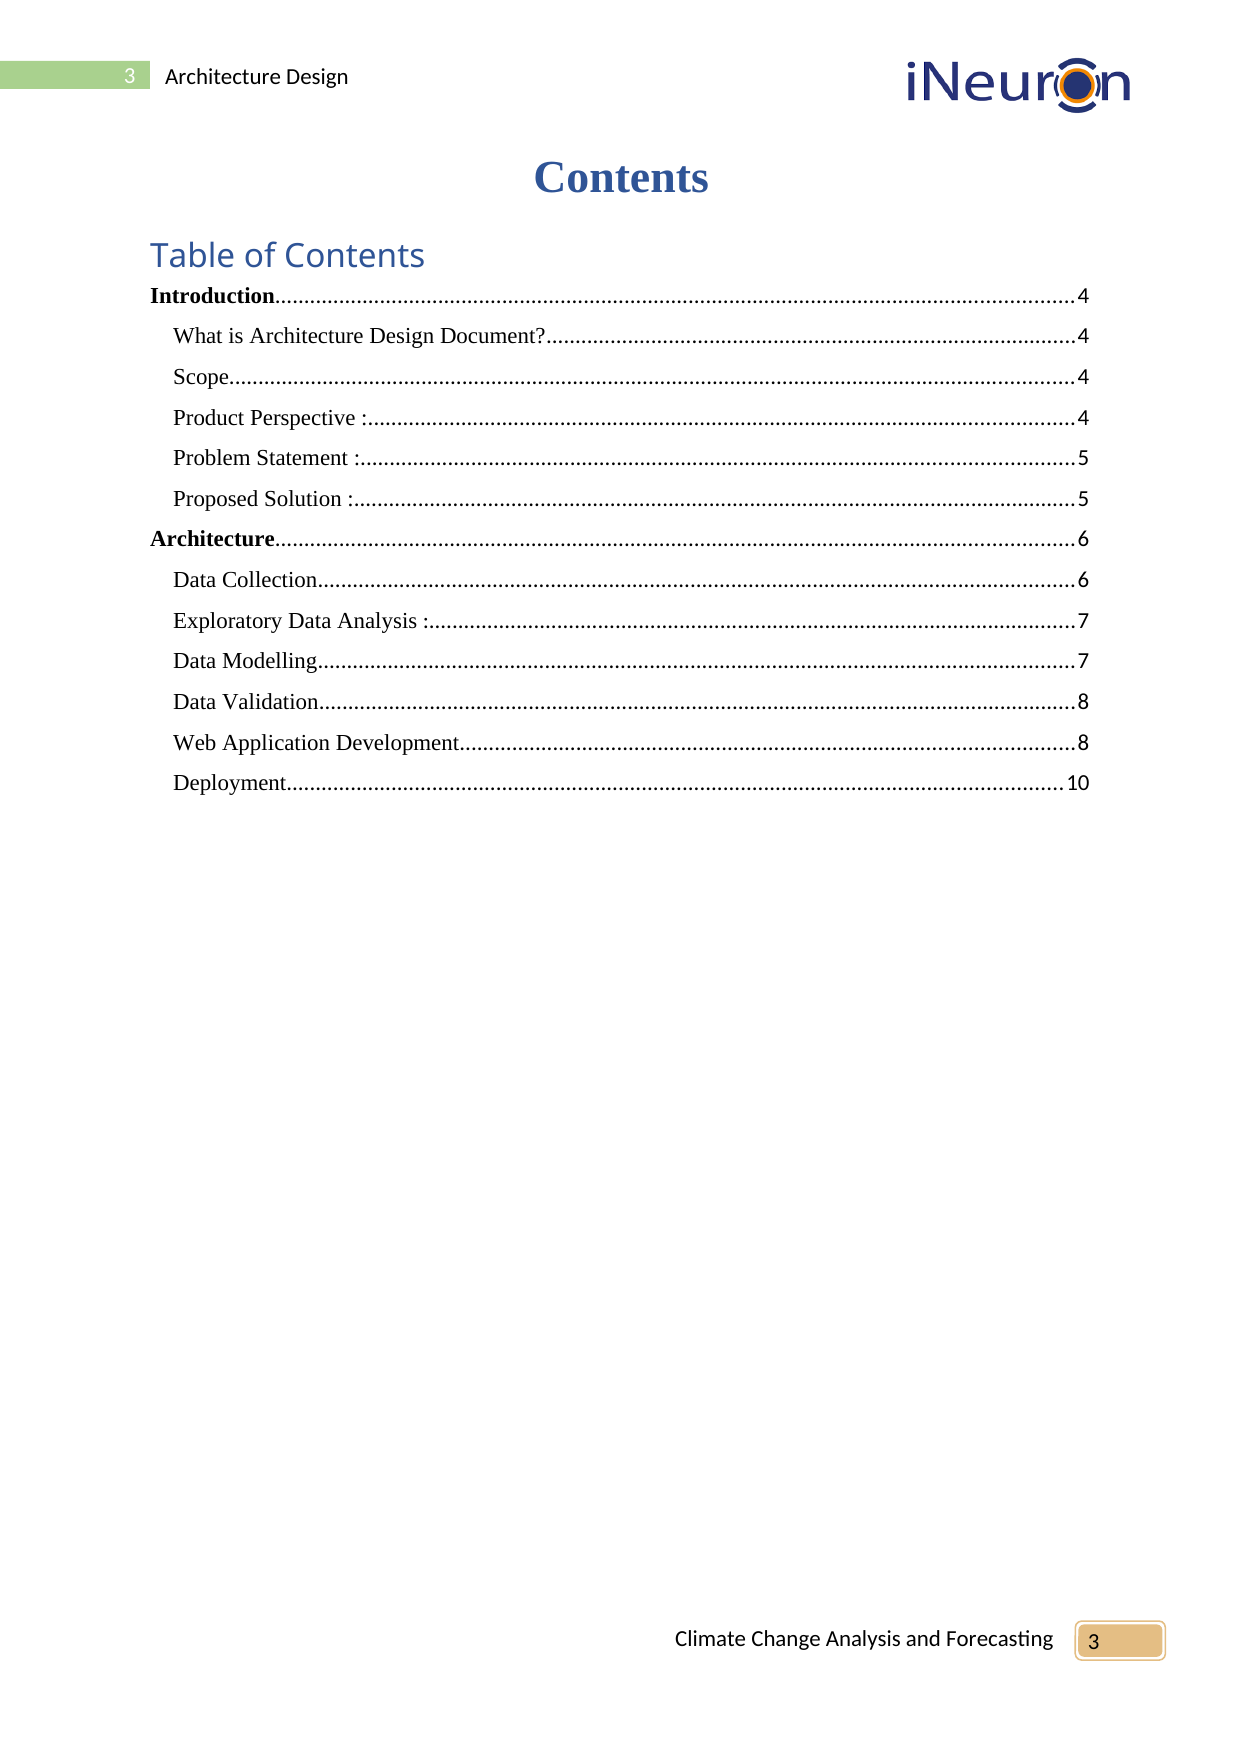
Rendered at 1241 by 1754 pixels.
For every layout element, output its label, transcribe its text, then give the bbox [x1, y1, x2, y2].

text Contents [150, 150, 1090, 203]
picture [903, 52, 1134, 115]
